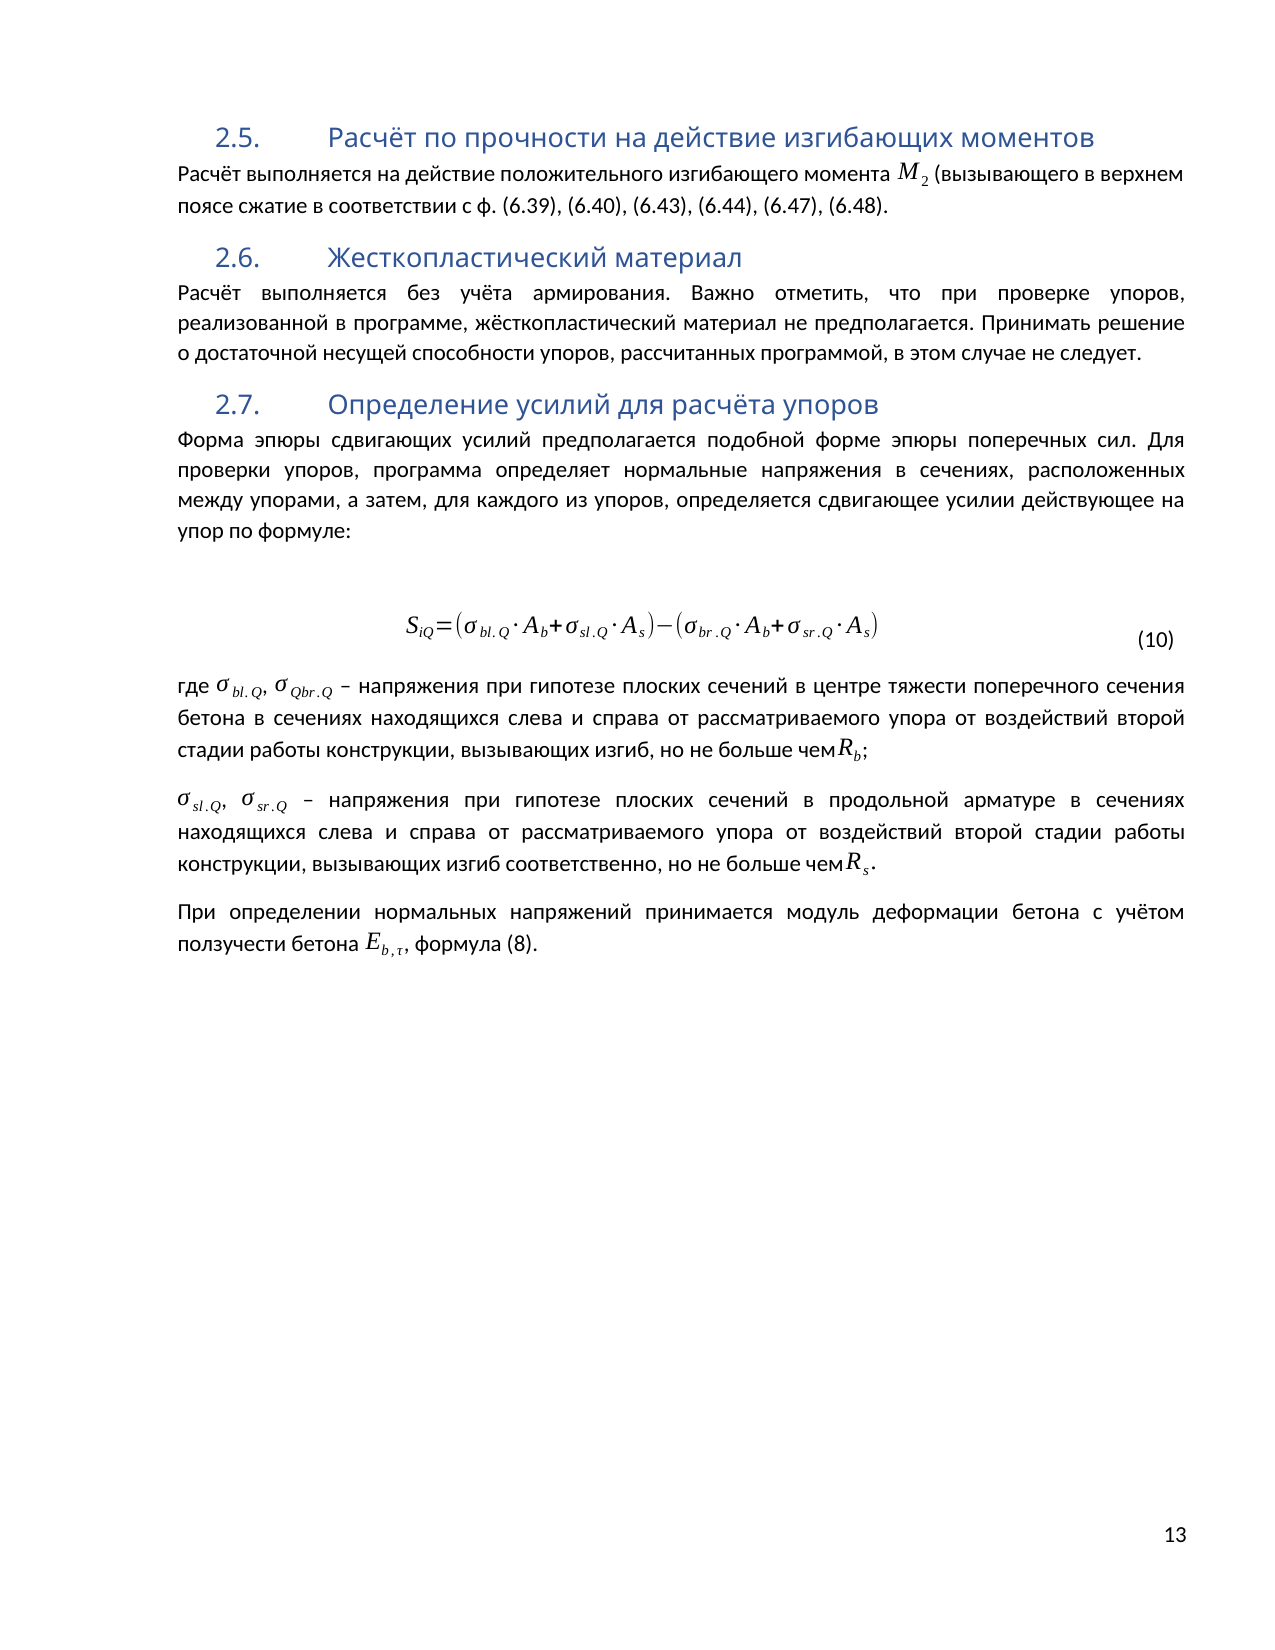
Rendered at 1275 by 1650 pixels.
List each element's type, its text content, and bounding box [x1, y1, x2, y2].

text Расчёт выполняется без учёта армирования. Важно отметить, что при проверке упоров, реализованной в программе, жёсткопластический материал не предполагается. Принимать решение о достаточной несущей способности упоров, рассчитанных программой, в этом случае не следует. [177, 278, 1186, 367]
subtitle Определение усилий для расчёта упоров [215, 385, 1186, 422]
text При определении нормальных напряжений принимается модуль деформации бетона с учётом ползучести бетона , формула (8). [177, 897, 1186, 959]
text где , – напряжения при гипотезе плоских сечений в центре тяжести поперечного сечения бетона в сечениях находящихся слева и справа от рассматриваемого упора от воздействий второй стадии работы конструкции, вызывающих изгиб, но не больше чем; [177, 669, 1186, 765]
subtitle Жесткопластический материал [215, 238, 1186, 275]
table_header (10) [1107, 610, 1185, 669]
text Форма эпюры сдвигающих усилий предполагается подобной форме эпюры поперечных сил. Для проверки упоров, программа определяет нормальные напряжения в сечениях, расположенных между упорами, а затем, для каждого из упоров, определяется сдвигающее усилии действующее на упор по формуле: [177, 425, 1186, 544]
text Расчёт выполняется на действие положительного изгибающего момента (вызывающего в верхнем поясе сжатие в соответствии с ф. (6.39), (6.40), (6.43), (6.44), (6.47), (6.48). [177, 158, 1186, 219]
subtitle Расчёт по прочности на действие изгибающих моментов [215, 118, 1186, 155]
text , – напряжения при гипотезе плоских сечений в продольной арматуре в сечениях находящихся слева и справа от рассматриваемого упора от воздействий второй стадии работы конструкции, вызывающих изгиб соответственно, но не больше чем [177, 783, 1186, 879]
table_header [177, 610, 1107, 669]
